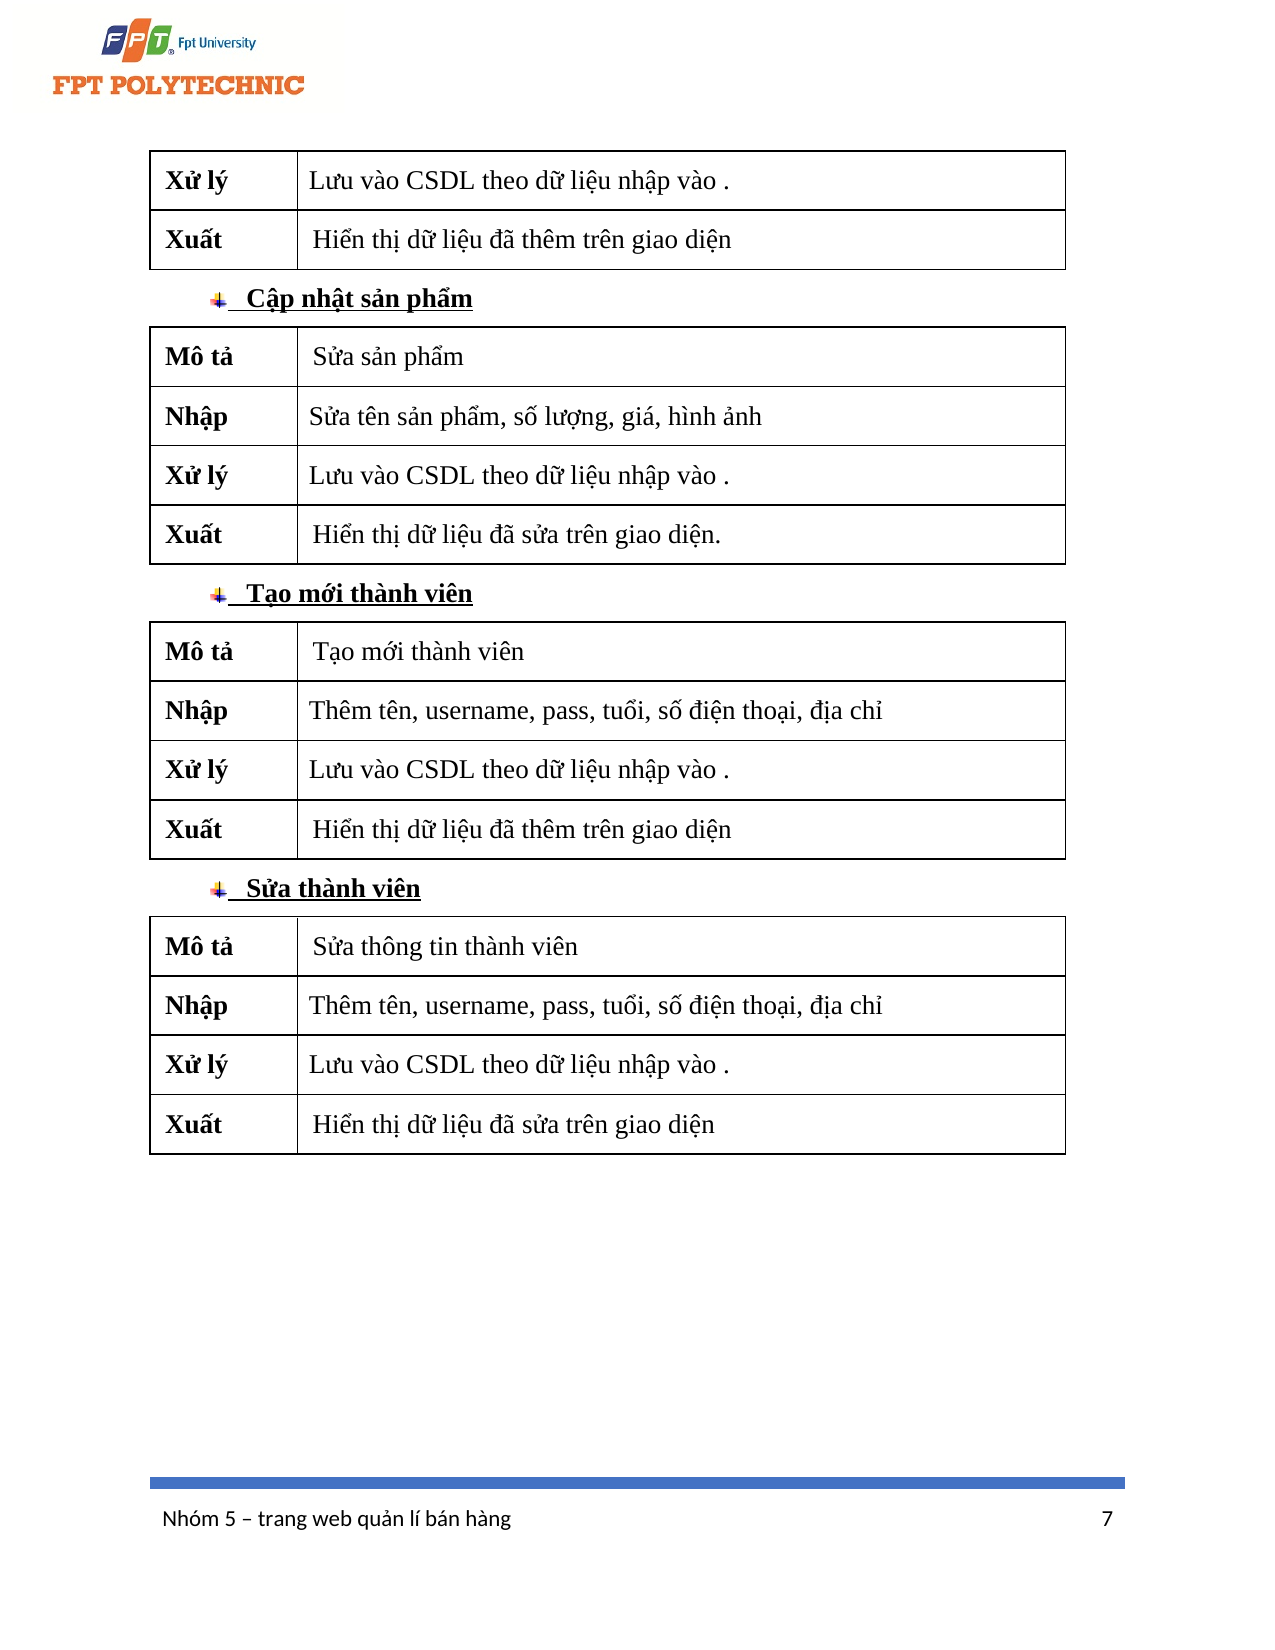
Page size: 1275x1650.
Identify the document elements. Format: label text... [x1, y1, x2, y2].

table_header Sửa thông tin thành viên [298, 917, 1065, 975]
table_cell Xuất [151, 211, 297, 268]
picture [210, 291, 227, 308]
table_cell Hiển thị dữ liệu đã thêm trên giao diện [298, 801, 1065, 858]
table_header Mô tả [151, 328, 297, 386]
table_header Mô tả [151, 917, 297, 975]
table_header Tạo mới thành viên [298, 623, 1065, 680]
table_cell Xuất [151, 1095, 297, 1153]
table_cell Hiển thị dữ liệu đã thêm trên giao diện [298, 211, 1065, 268]
table_cell Nhập [151, 387, 297, 445]
table_cell Thêm tên, username, pass, tuổi, số điện thoại, địa chỉ [298, 682, 1065, 739]
table_cell Sửa tên sản phẩm, số lượng, giá, hình ảnh [298, 387, 1065, 445]
table_cell Xử lý [151, 741, 297, 799]
table_cell Lưu vào CSDL theo dữ liệu nhập vào . [298, 741, 1065, 799]
picture [12, 4, 345, 113]
table_cell Lưu vào CSDL theo dữ liệu nhập vào . [298, 152, 1065, 209]
table_cell Thêm tên, username, pass, tuổi, số điện thoại, địa chỉ [298, 977, 1065, 1034]
table_cell Xuất [151, 801, 297, 858]
picture [210, 880, 227, 898]
list Sửa thành viên [209, 872, 1125, 903]
table_cell Xử lý [151, 152, 297, 209]
table_cell Lưu vào CSDL theo dữ liệu nhập vào . [298, 446, 1065, 504]
table_cell Nhập [151, 977, 297, 1034]
table_cell Xử lý [151, 1036, 297, 1094]
table_cell Xuất [151, 506, 297, 563]
list Cập nhật sản phẩm [209, 283, 1125, 314]
table_cell Hiển thị dữ liệu đã sửa trên giao diện. [298, 506, 1065, 563]
table_cell Lưu vào CSDL theo dữ liệu nhập vào . [298, 1036, 1065, 1094]
table_cell Nhập [151, 682, 297, 739]
picture [210, 586, 227, 603]
table_header Sửa sản phẩm [298, 328, 1065, 386]
list Tạo mới thành viên [209, 577, 1125, 608]
table_cell Xử lý [151, 446, 297, 504]
table_cell Hiển thị dữ liệu đã sửa trên giao diện [298, 1095, 1065, 1153]
table_header Mô tả [151, 623, 297, 680]
